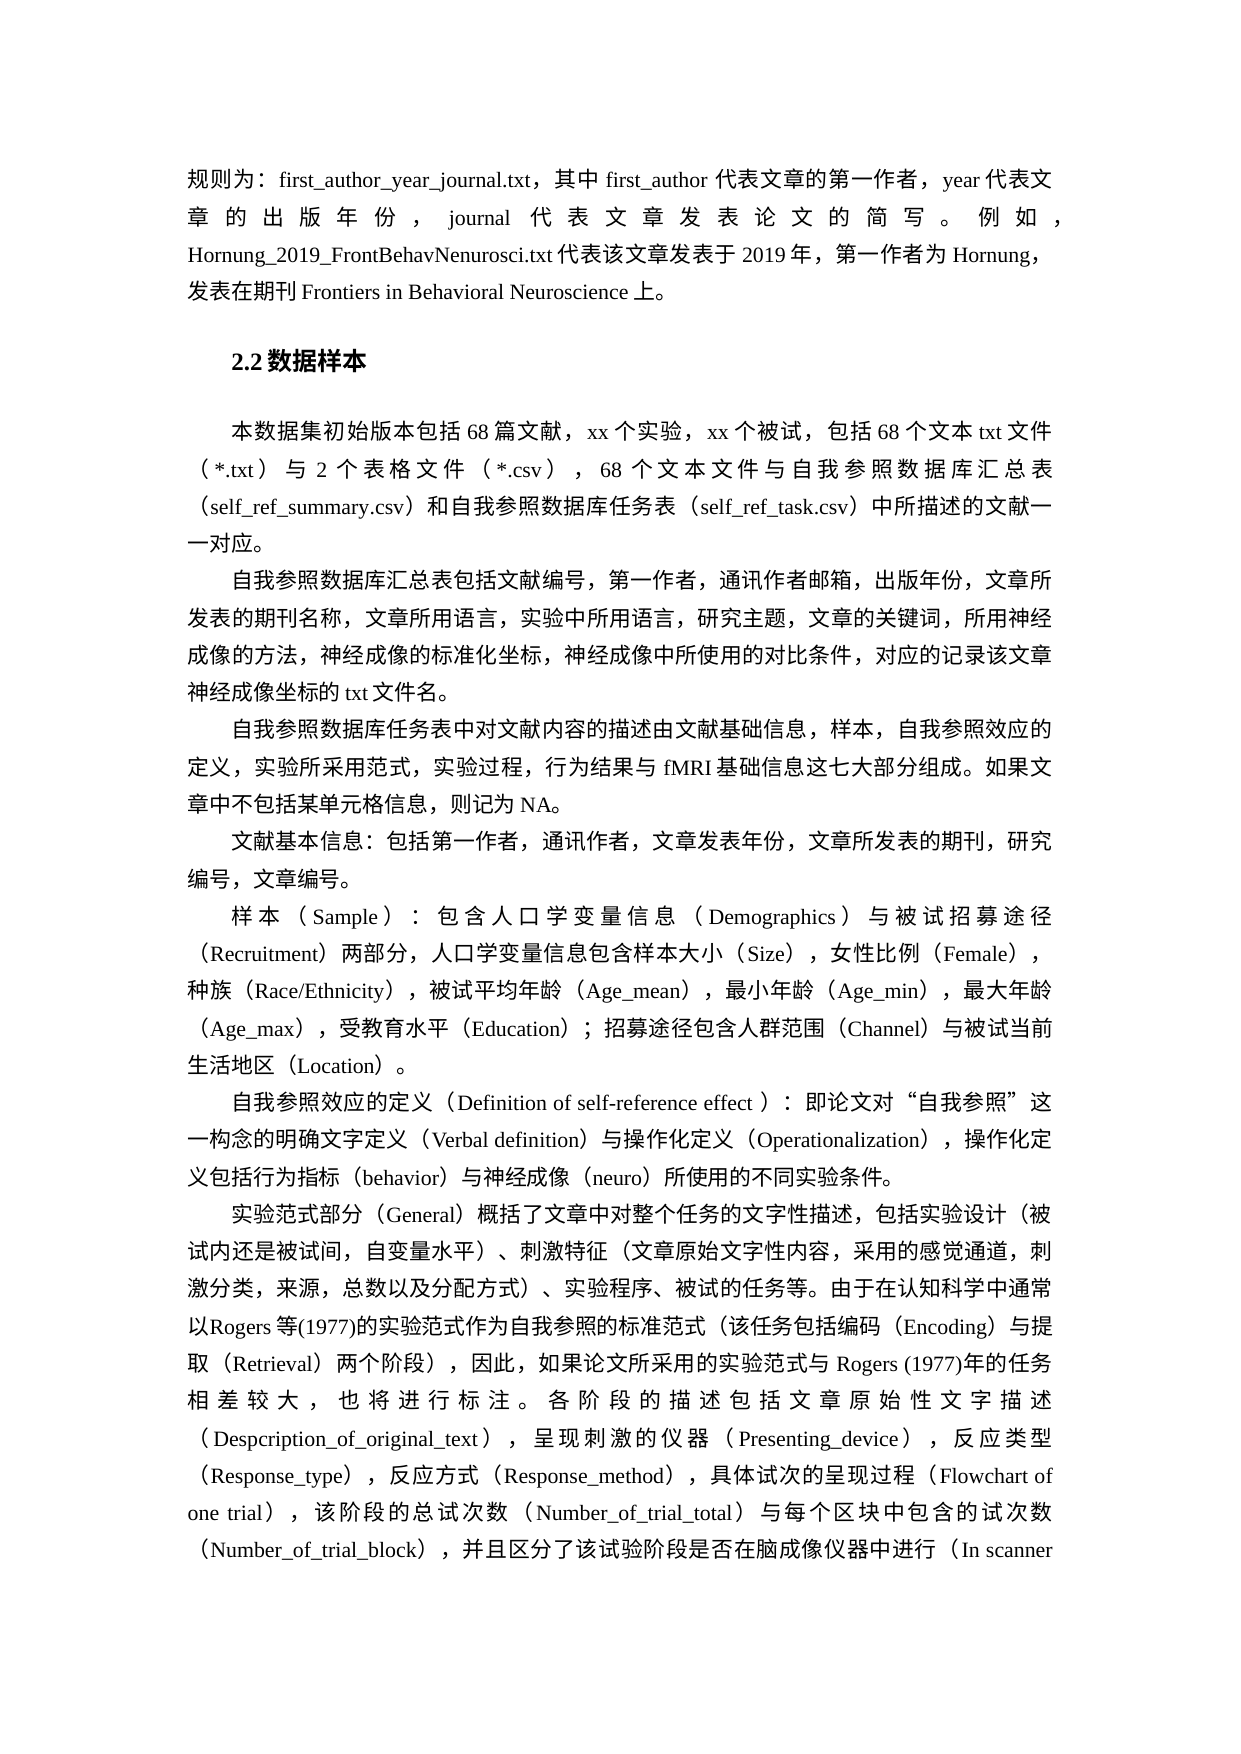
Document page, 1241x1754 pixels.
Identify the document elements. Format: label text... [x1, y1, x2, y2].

text 自我参照效应的定义（Definition of self-reference effect ）：即论文对“自我参照”这一构念的明确文字定义（Verbal definition）与操作化定义（Operationalization），操作化定义包括行为指标（behavior）与神经成像（neuro）所使用的不同实验条件。 [187, 1085, 1053, 1192]
text 自我参照数据库汇总表包括文献编号，第一作者，通讯作者邮箱，出版年份，文章所发表的期刊名称，文章所用语言，实验中所用语言，研究主题，文章的关键词，所用神经成像的方法，神经成像的标准化坐标，神经成像中所使用的对比条件，对应的记录该文章神经成像坐标的txt文件名。 [187, 563, 1053, 707]
text 样本（Sample）：包含人口学变量信息（Demographics）与被试招募途径（Recruitment）两部分，人口学变量信息包含样本大小（Size），女性比例（Female），种族（Race/Ethnicity），被试平均年龄（Age_mean），最小年龄（Age_min），最大年龄（Age_max），受教育水平（Education）；招募途径包含人群范围（Channel）与被试当前生活地区（Location）。 [187, 898, 1053, 1080]
text 自我参照数据库任务表中对文献内容的描述由文献基础信息，样本，自我参照效应的定义，实验所采用范式，实验过程，行为结果与fMRI基础信息这七大部分组成。如果文章中不包括某单元格信息，则记为NA。 [187, 712, 1053, 819]
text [187, 1196, 1053, 1564]
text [187, 162, 1053, 306]
text 本数据集初始版本包括68篇文献，xx个实验，xx个被试，包括68个文本txt文件（*.txt）与2个表格文件（*.csv），68个文本文件与自我参照数据库汇总表（self_ref_summary.csv）和自我参照数据库任务表（self_ref_task.csv）中所描述的文献一一对应。 [187, 414, 1053, 558]
text 文献基本信息：包括第一作者，通讯作者，文章发表年份，文章所发表的期刊，研究编号，文章编号。 [187, 824, 1053, 894]
list 2.2数据样本 [231, 327, 1031, 392]
